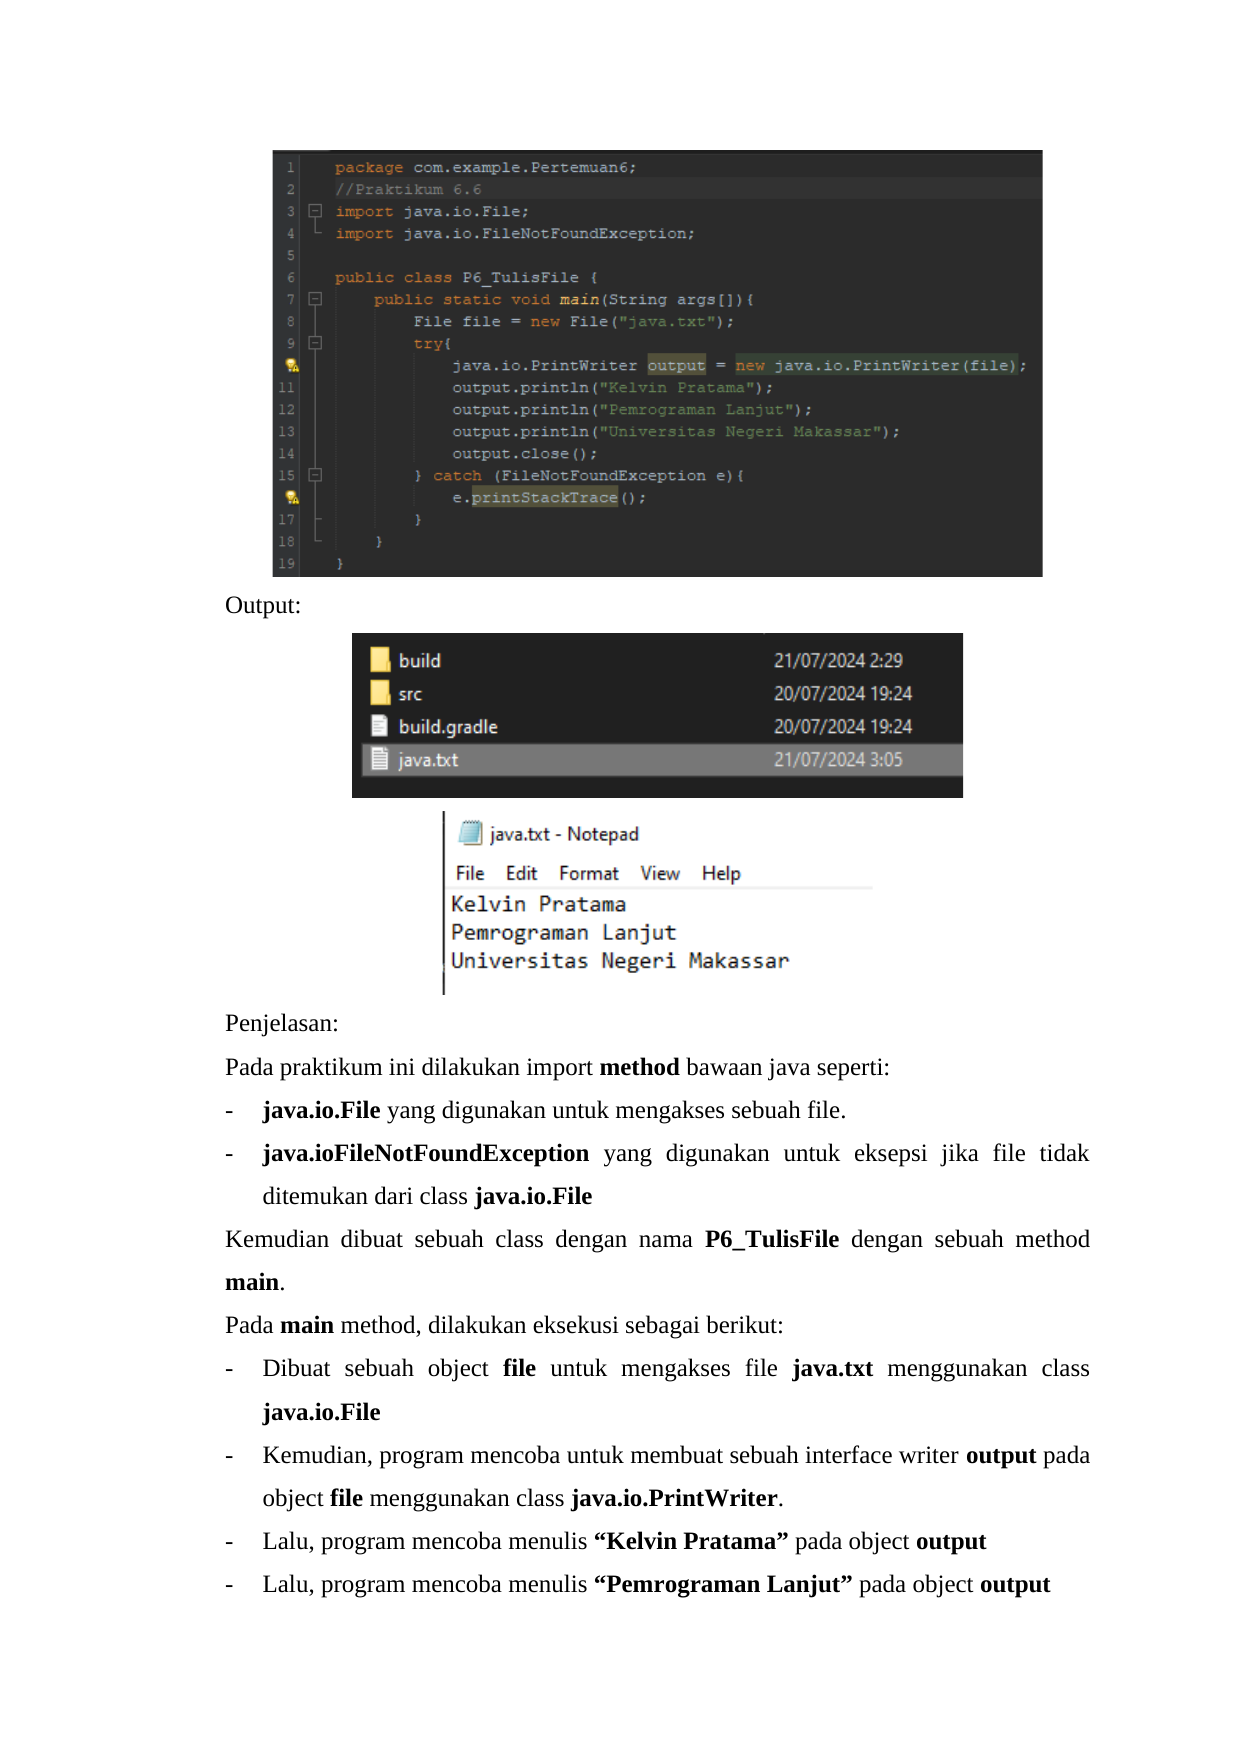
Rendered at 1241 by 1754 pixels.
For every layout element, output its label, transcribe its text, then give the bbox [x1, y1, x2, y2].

list Kemudian, program mencoba untuk membuat sebuah interface writer output pada object file menggunakan class java.io.PrintWriter. [225, 1440, 1090, 1512]
picture [442, 811, 873, 995]
list Penjelasan: [225, 1008, 1090, 1037]
list Kemudian dibuat sebuah class dengan nama P6_TulisFile dengan sebuah method main. [225, 1224, 1090, 1296]
list Pada praktikum ini dilakukan import method bawaan java seperti: [225, 1052, 1090, 1080]
list Lalu, program mencoba menulis “Pemrograman Lanjut” pada object output [225, 1569, 1090, 1598]
list Dibuat sebuah object file untuk mengakses file java.txt menggunakan class java.io.File [225, 1353, 1090, 1425]
list Lalu, program mencoba menulis “Kelvin Pratama” pada object output [225, 1526, 1090, 1555]
picture [272, 150, 1043, 577]
list Pada main method, dilakukan eksekusi sebagai berikut: [225, 1310, 1090, 1339]
picture [352, 633, 964, 798]
list Output: [225, 591, 1090, 619]
list java.io.File yang digunakan untuk mengakses sebuah file. [225, 1095, 1090, 1123]
list java.ioFileNotFoundException yang digunakan untuk eksepsi jika file tidak ditemukan dari class java.io.File [225, 1138, 1090, 1210]
